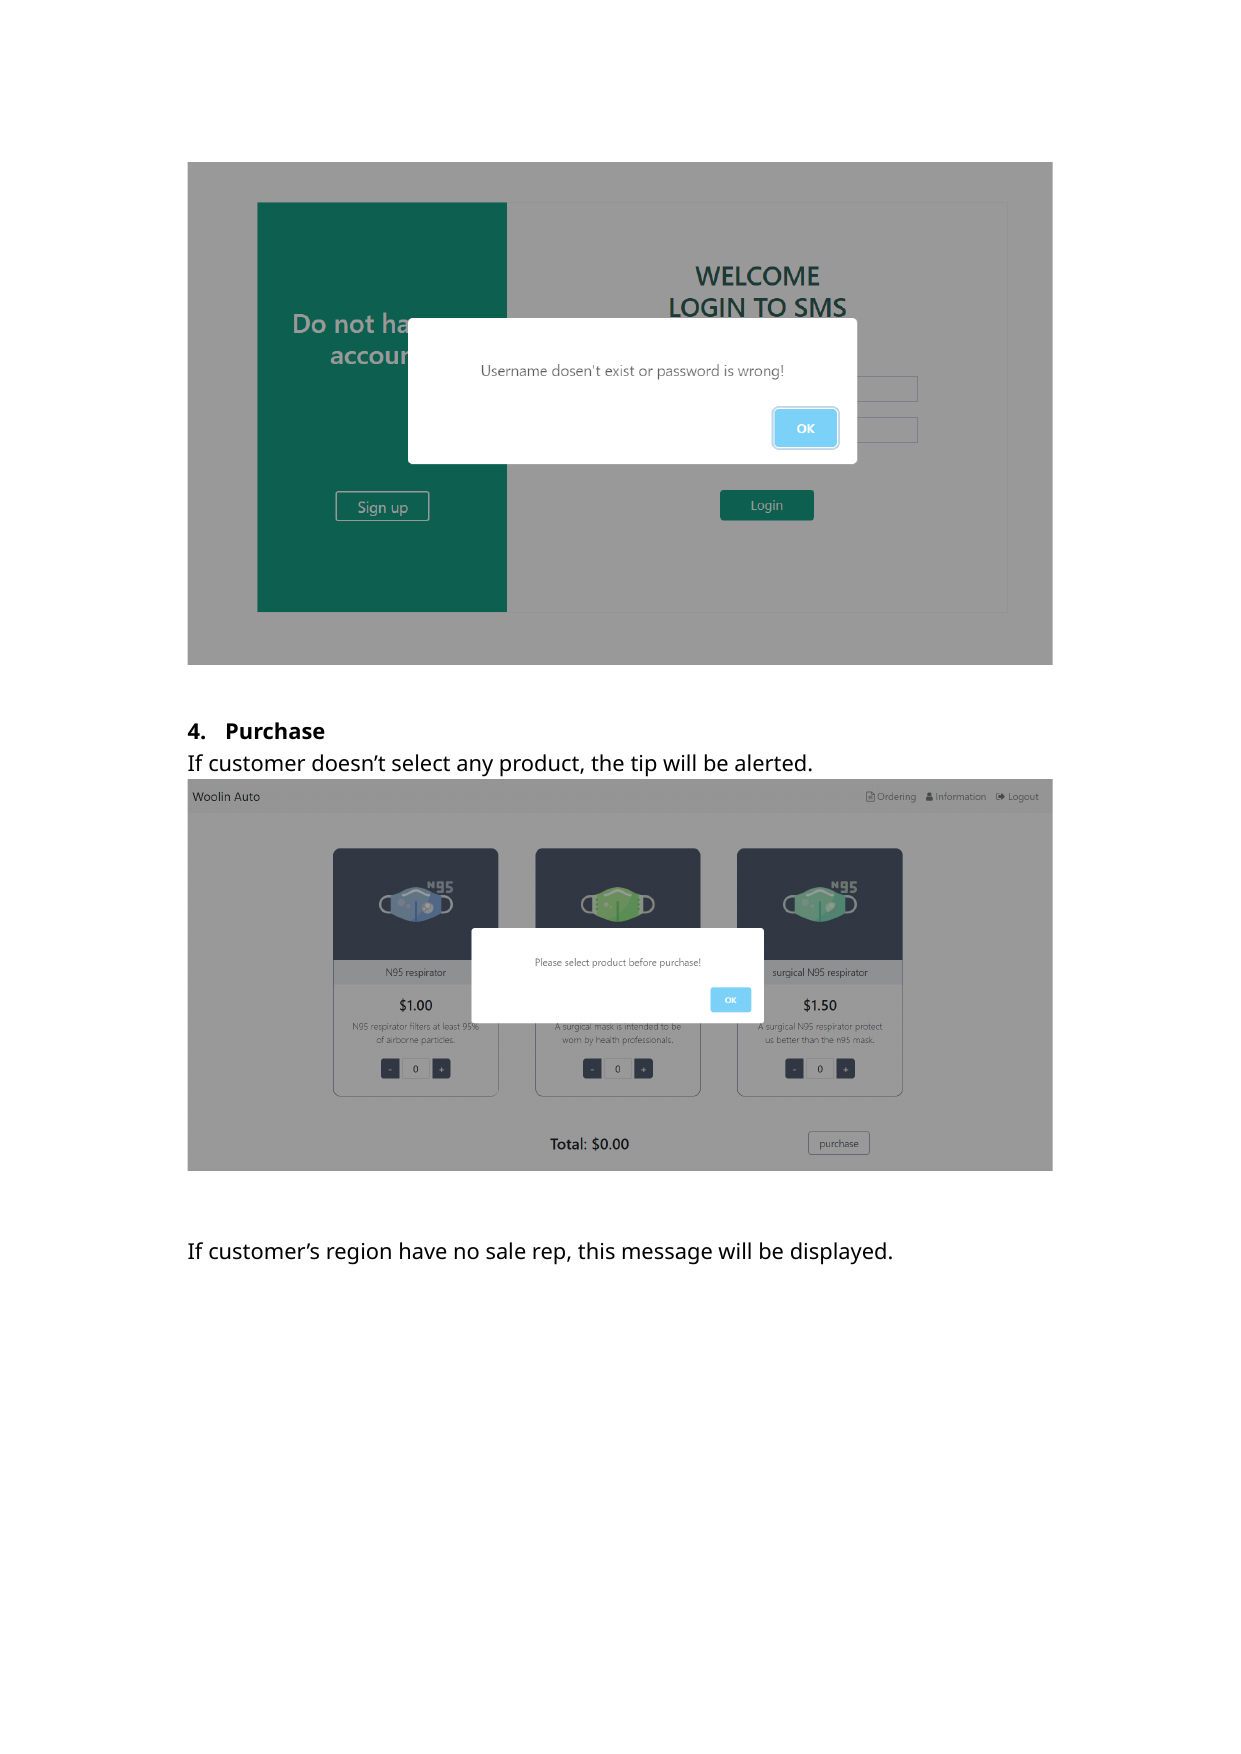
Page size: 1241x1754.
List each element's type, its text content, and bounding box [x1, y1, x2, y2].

picture [187, 779, 1053, 1171]
text If customer doesn’t select any product, the tip will be alerted. [187, 747, 1053, 779]
picture [187, 162, 1053, 665]
list Purchase [187, 714, 1053, 747]
text If customer’s region have no sale rep, this message will be displayed. [187, 1234, 1053, 1267]
